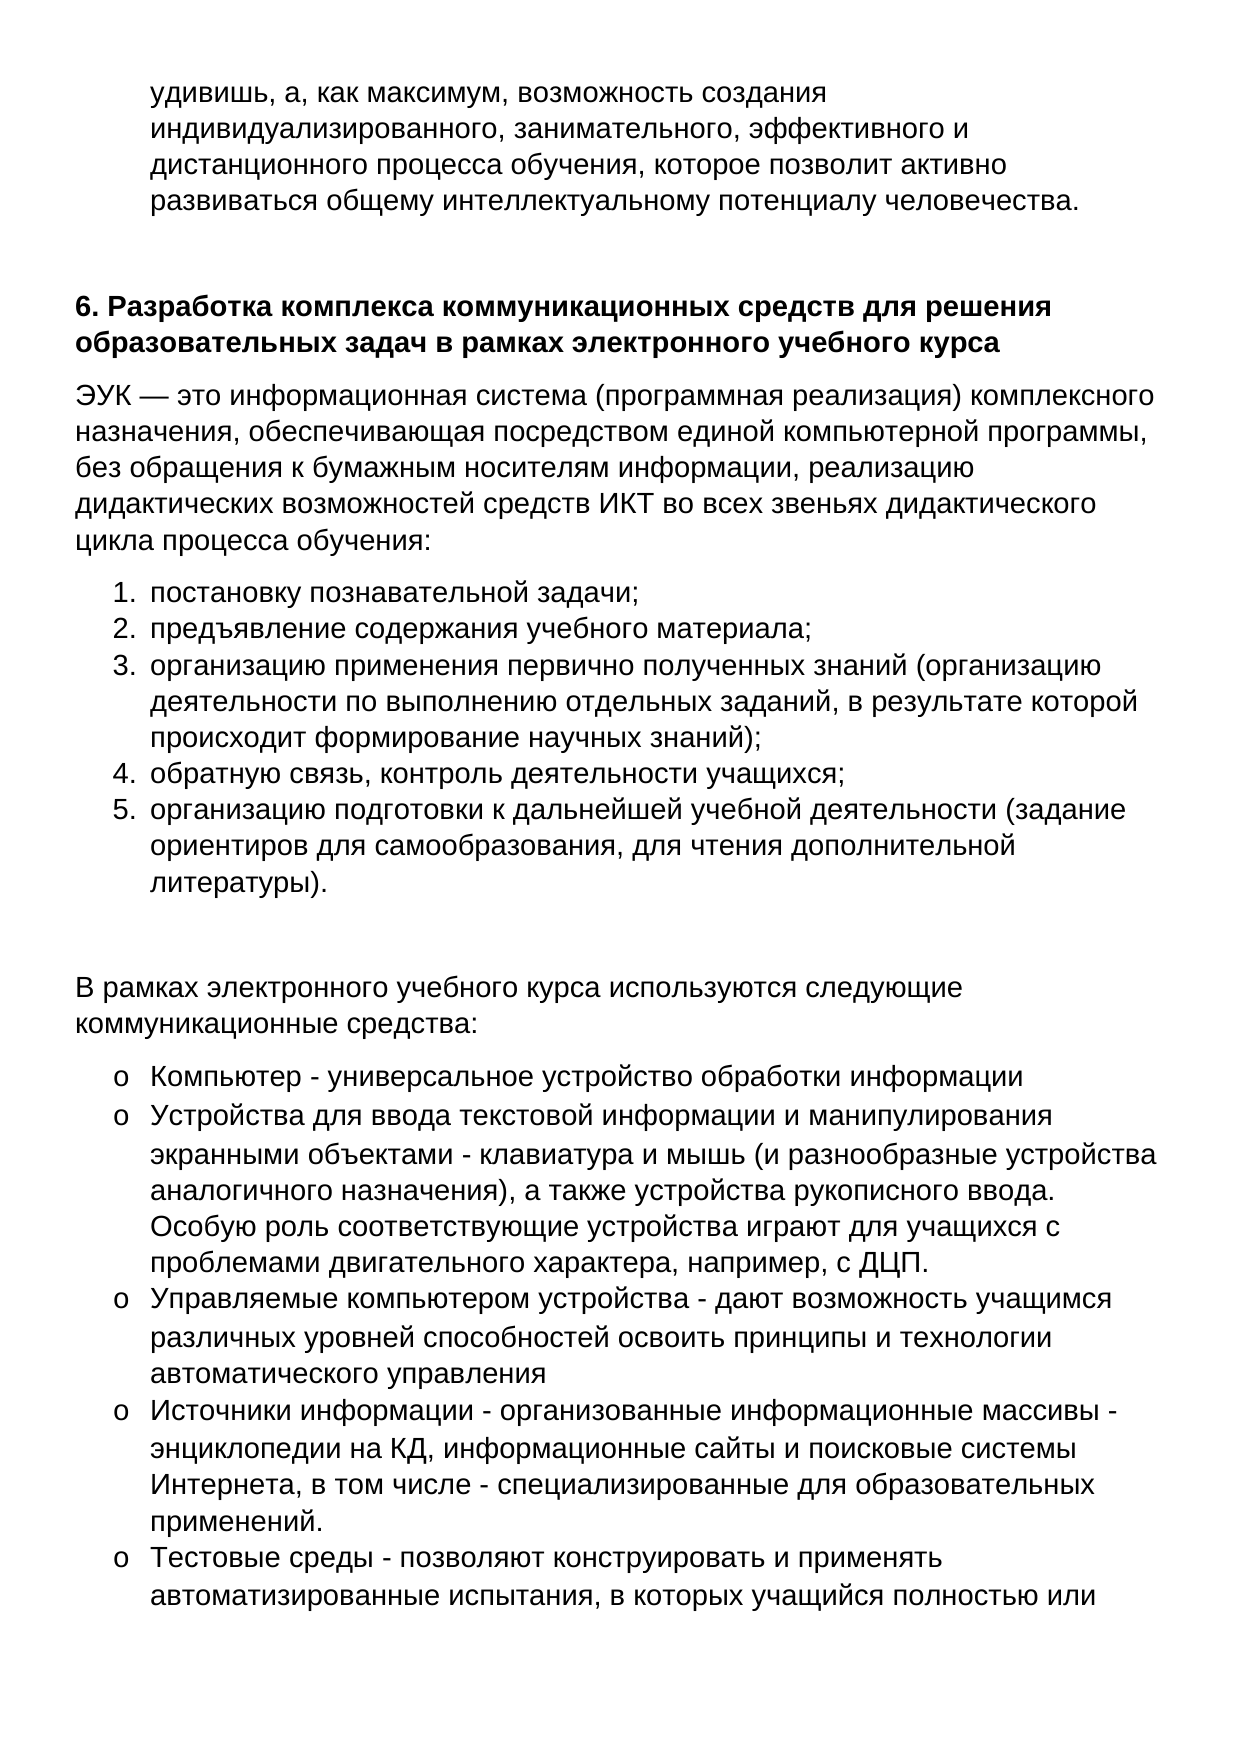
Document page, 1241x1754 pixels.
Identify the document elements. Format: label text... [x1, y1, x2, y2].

list Компьютер - универсальное устройство обработки информации [112, 1059, 1165, 1095]
list Управляемые компьютером устройства - дают возможность учащимся различных уровней способностей освоить принципы и технологии автоматического управления [112, 1281, 1165, 1390]
list обратную связь, контроль деятельности учащихся; [112, 756, 1165, 790]
list организацию подготовки к дальнейшей учебной деятельности (задание ориентиров для самообразования, для чтения дополнительной литературы). [112, 792, 1165, 898]
list постановку познавательной задачи; [112, 575, 1165, 609]
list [112, 1540, 1165, 1612]
list Источники информации - организованные информационные массивы - энциклопедии на КД, информационные сайты и поисковые системы Интернета, в том числе - специализированные для образовательных применений. [112, 1392, 1165, 1537]
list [112, 75, 1165, 217]
list Устройства для ввода текстовой информации и манипулирования экранными объектами - клавиатура и мышь (и разнообразные устройства аналогичного назначения), а также устройства рукописного ввода. Особую роль соответствующие устройства играют для учащихся с проблемами двигательного характера, например, с ДЦП. [112, 1098, 1165, 1279]
list организацию применения первично полученных знаний (организацию деятельности по выполнению отдельных заданий, в результате которой происходит формирование научных знаний); [112, 648, 1165, 753]
list предъявление содержания учебного материала; [112, 612, 1165, 645]
text В рамках электронного учебного курса используются следующие коммуникационные средства: [75, 970, 1165, 1040]
text ЭУК — это информационная система (программная реализация) комплексного назначения, обеспечивающая посредством единой компьютерной программы, без обращения к бумажным носителям информации, реализацию дидактических возможностей средств ИКТ во всех звеньях дидактического цикла процесса обучения: [75, 378, 1165, 556]
text 6. Разработка комплекса коммуникационных средств для решения образовательных задач в рамках электронного учебного курса [75, 289, 1165, 359]
